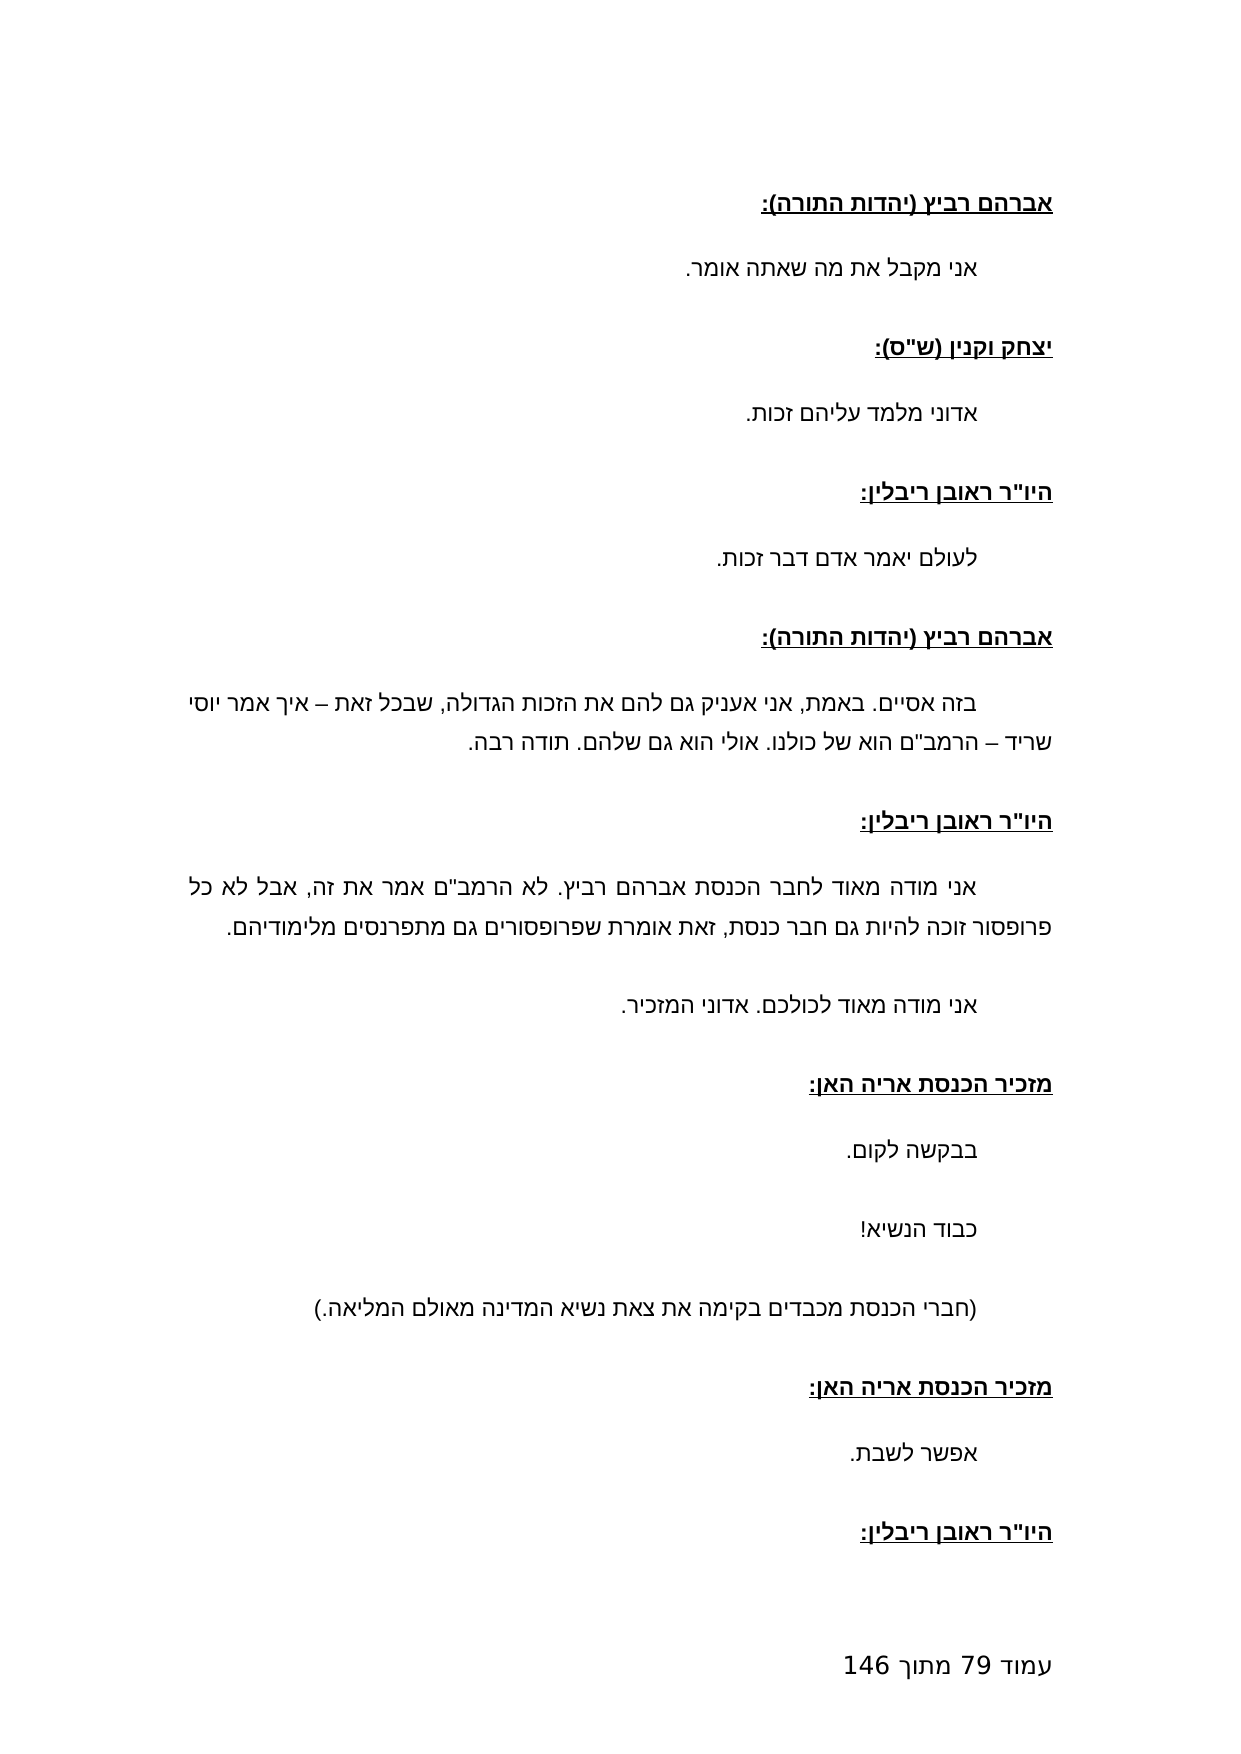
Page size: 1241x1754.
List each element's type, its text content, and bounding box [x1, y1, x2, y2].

text יצחק וקנין (ש"ס): [187, 334, 1053, 361]
text אני מודה מאוד לכולכם. אדוני המזכיר. [187, 992, 1053, 1019]
text מזכיר הכנסת אריה האן: [187, 1071, 1053, 1098]
text כבוד הנשיא! [187, 1216, 1053, 1242]
text בבקשה לקום. [187, 1137, 1053, 1163]
text היו"ר ראובן ריבלין: [187, 479, 1053, 505]
text אני מודה מאוד לחבר הכנסת אברהם רביץ. לא הרמב"ם אמר את זה, אבל לא כל פרופסור זוכה להיות גם חבר כנסת, זאת אומרת שפרופסורים גם מתפרנסים מלימודיהם. [187, 874, 1053, 940]
text היו"ר ראובן ריבלין: [187, 808, 1053, 834]
text מזכיר הכנסת אריה האן: [187, 1374, 1053, 1400]
text אפשר לשבת. [187, 1440, 1053, 1466]
text לעולם יאמר אדם דבר זכות. [187, 545, 1053, 571]
text אברהם רביץ (יהדות התורה): [187, 189, 1053, 216]
text אברהם רביץ (יהדות התורה): [187, 624, 1053, 650]
text (חברי הכנסת מכבדים בקימה את צאת נשיא המדינה מאולם המליאה.) [187, 1295, 1053, 1321]
text היו"ר ראובן ריבלין: [187, 1519, 1053, 1545]
text אדוני מלמד עליהם זכות. [187, 400, 1053, 426]
text בזה אסיים. באמת, אני אעניק גם להם את הזכות הגדולה, שבכל זאת – איך אמר יוסי שריד – הרמב"ם הוא של כולנו. אולי הוא גם שלהם. תודה רבה. [187, 690, 1053, 756]
text אני מקבל את מה שאתה אומר. [187, 255, 1053, 282]
